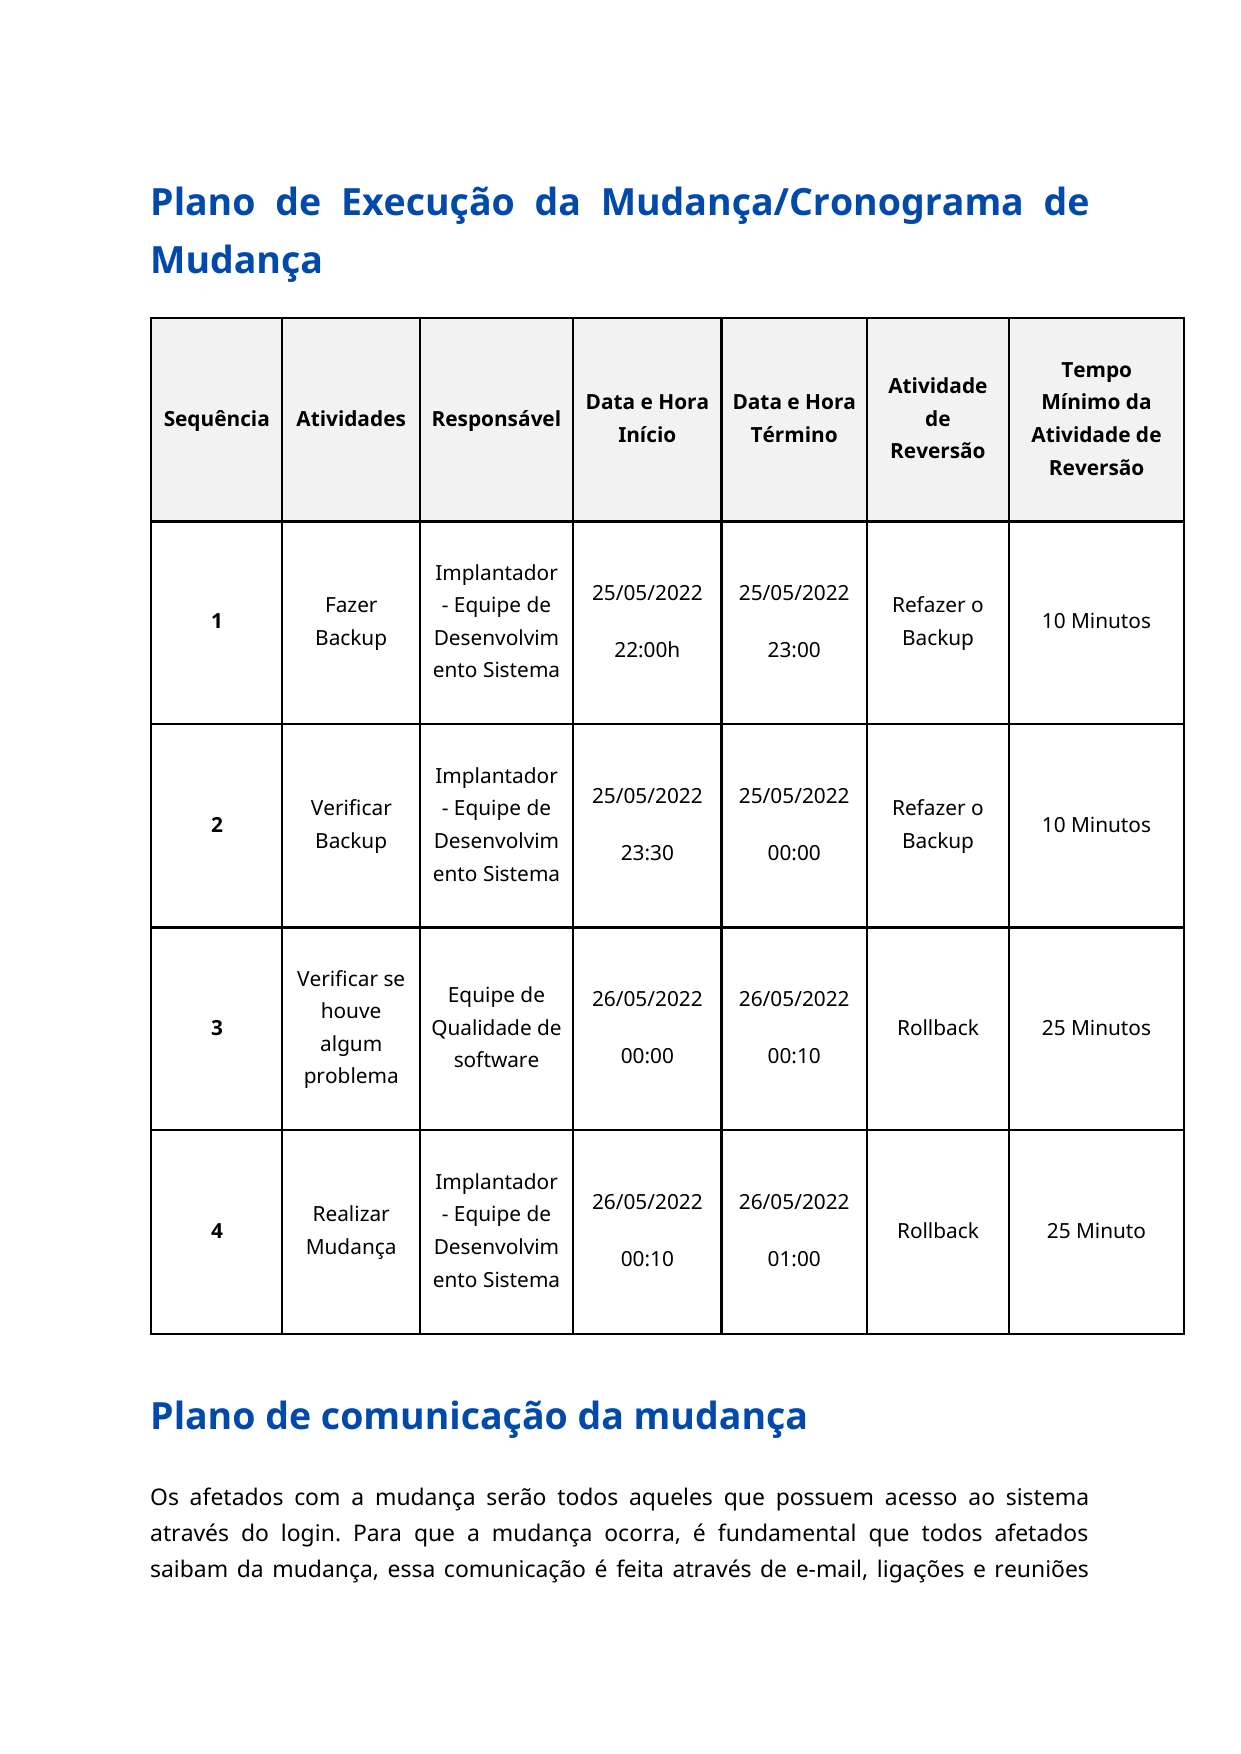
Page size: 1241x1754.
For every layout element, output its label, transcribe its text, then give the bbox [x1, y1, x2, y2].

table_cell Implantador - Equipe de Desenvolvimento Sistema [421, 725, 572, 926]
table_cell Refazer o Backup [868, 523, 1008, 723]
table_cell 25/05/2022 22:00h [574, 523, 720, 723]
table_cell 25/05/2022 00:00 [723, 725, 866, 926]
table_cell Implantador - Equipe de Desenvolvimento Sistema [421, 1131, 572, 1332]
table_cell 10 Minutos [1010, 523, 1183, 723]
table_cell 26/05/2022 00:10 [723, 929, 866, 1129]
table_cell 4 [152, 1131, 281, 1332]
table_cell 10 Minutos [1010, 725, 1183, 926]
table_cell 26/05/2022 01:00 [723, 1131, 866, 1332]
table_cell Fazer Backup [283, 523, 419, 723]
table_cell Rollback [868, 929, 1008, 1129]
table_header Data e Hora Término [723, 319, 866, 520]
table_cell 25/05/2022 23:00 [723, 523, 866, 723]
table_cell 3 [152, 929, 281, 1129]
table_cell Verificar Backup [283, 725, 419, 926]
table_cell Verificar se houve algum problema [283, 929, 419, 1129]
table_cell 25 Minutos [1010, 929, 1183, 1129]
table_cell Realizar Mudança [283, 1131, 419, 1332]
table_header Tempo Mínimo da Atividade de Reversão [1010, 319, 1183, 520]
text Plano de Execução da Mudança/Cronograma de Mudança [150, 175, 1090, 285]
table_cell 25 Minuto [1010, 1131, 1183, 1332]
table_cell Implantador - Equipe de Desenvolvimento Sistema [421, 523, 572, 723]
table_header Sequência [152, 319, 281, 520]
table_cell 26/05/2022 00:00 [574, 929, 720, 1129]
table_cell 2 [152, 725, 281, 926]
table_cell 25/05/2022 23:30 [574, 725, 720, 926]
table_cell Rollback [868, 1131, 1008, 1332]
table_cell Equipe de Qualidade de software [421, 929, 572, 1129]
subtitle Plano de comunicação da mudança [150, 1390, 1090, 1441]
table_header Atividade de Reversão [868, 319, 1008, 520]
table_header Data e Hora Início [574, 319, 720, 520]
table_cell 26/05/2022 00:10 [574, 1131, 720, 1332]
table_cell 1 [152, 523, 281, 723]
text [150, 1481, 1090, 1584]
table_header Responsável [421, 319, 572, 520]
table_cell Refazer o Backup [868, 725, 1008, 926]
table_header Atividades [283, 319, 419, 520]
